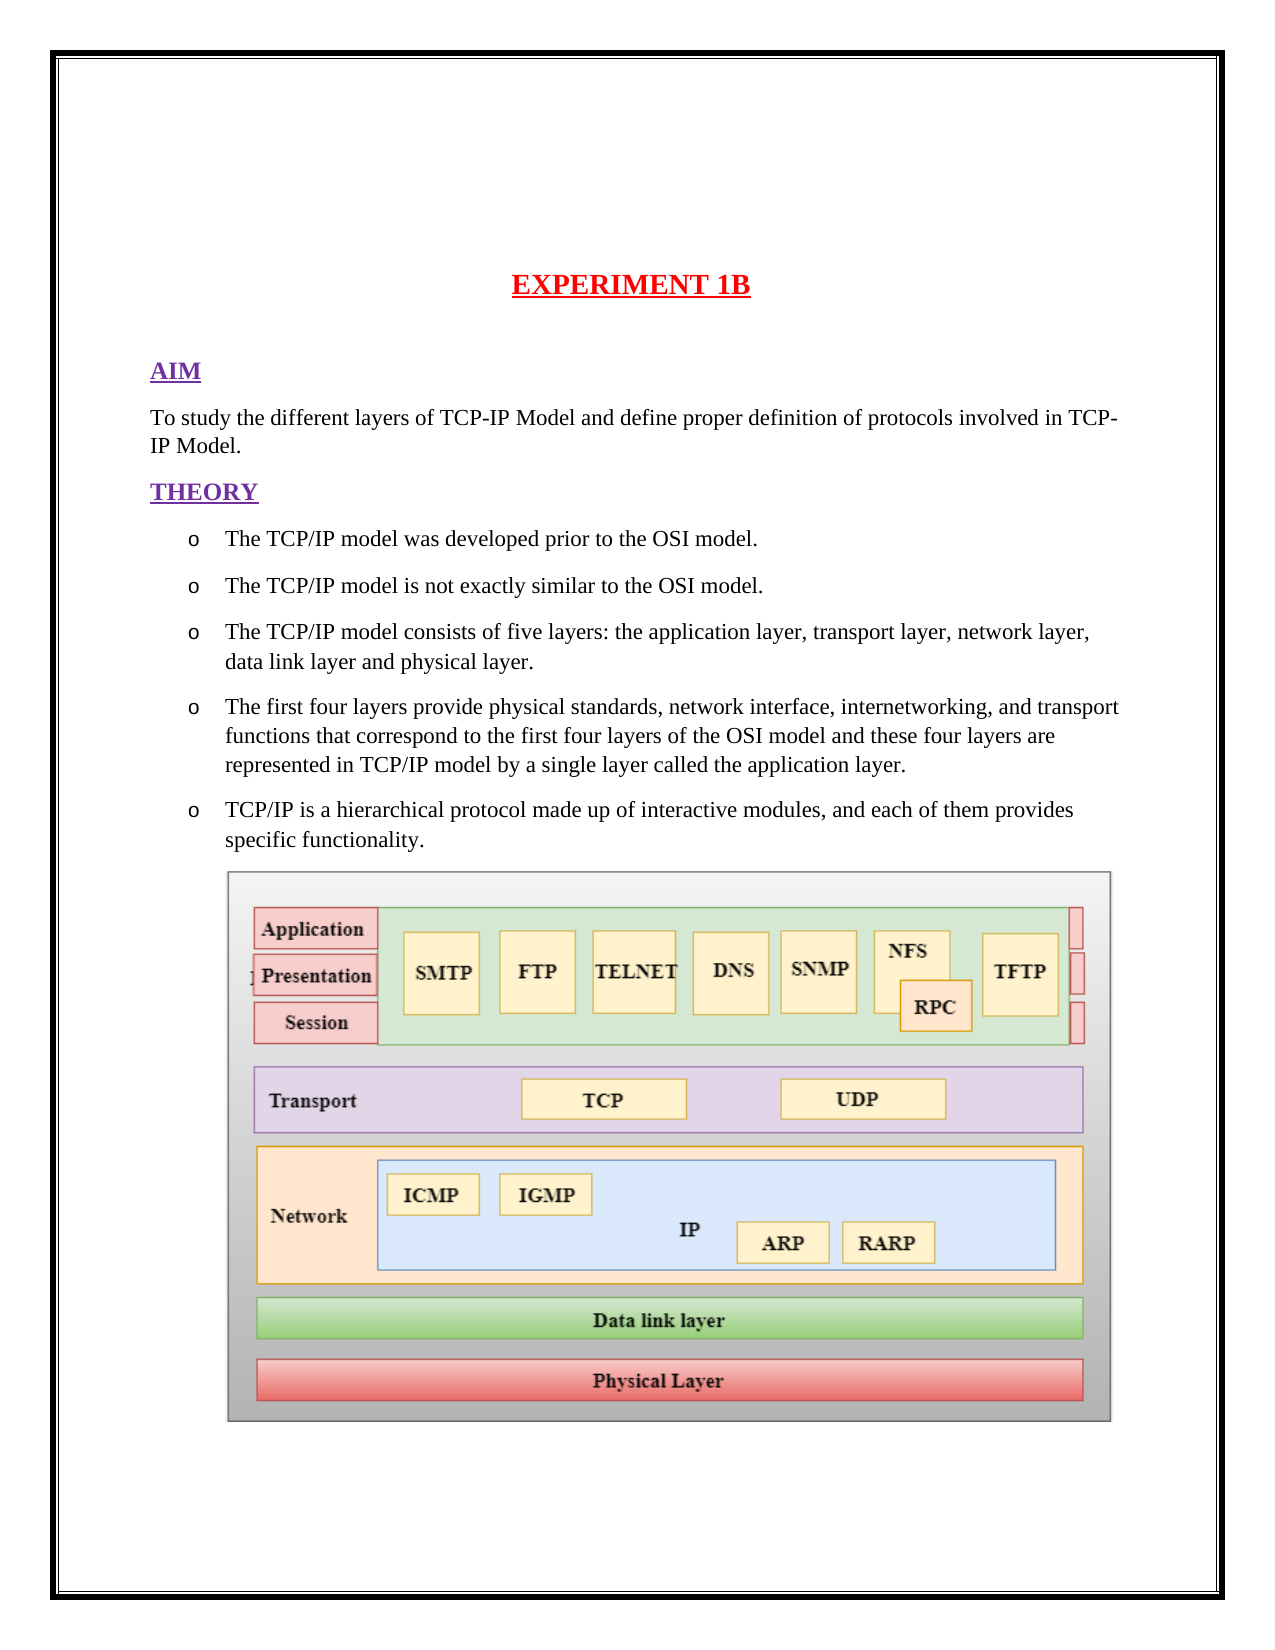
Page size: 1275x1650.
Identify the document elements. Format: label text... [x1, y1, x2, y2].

list The TCP/IP model consists of five layers: the application layer, transport layer, network layer, data link layer and physical layer. [187, 618, 1125, 674]
list The TCP/IP model is not exactly similar to the OSI model. [187, 572, 1125, 599]
list The first four layers provide physical standards, network interface, internetworking, and transport functions that correspond to the first four layers of the OSI model and these four layers are represented in TCP/IP model by a single layer called the application layer. [187, 693, 1125, 777]
text THEORY [150, 477, 1125, 506]
list The TCP/IP model was developed prior to the OSI model. [187, 525, 1125, 553]
text To study the different layers of TCP-IP Model and define proper definition of protocols involved in TCP-IP Model. [150, 404, 1125, 459]
list EXPERIMENT 1B [225, 267, 1125, 301]
text AIM [150, 356, 1125, 385]
list TCP/IP is a hierarchical protocol made up of interactive modules, and each of them provides specific functionality. [187, 796, 1125, 852]
picture [225, 871, 1114, 1422]
